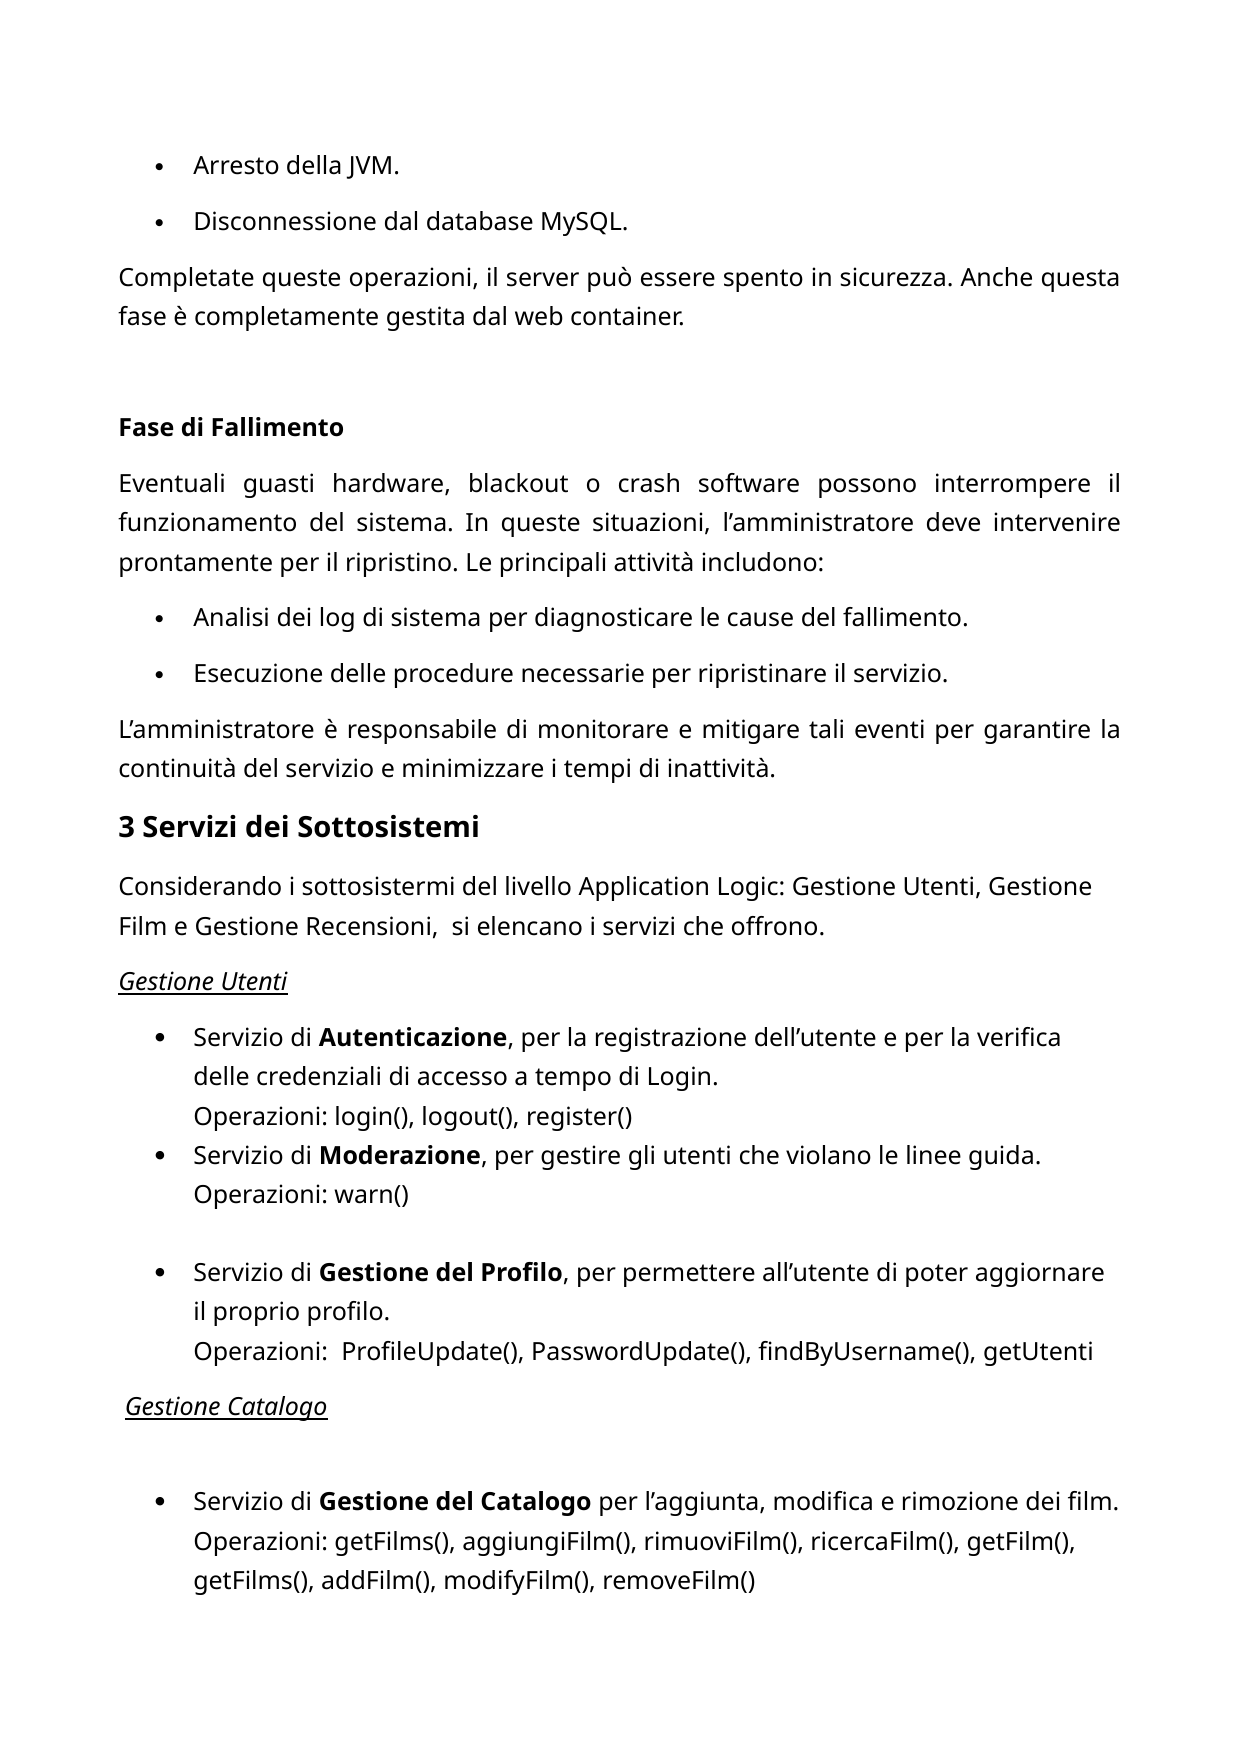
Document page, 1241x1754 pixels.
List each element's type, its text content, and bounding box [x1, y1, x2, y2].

list Esecuzione delle procedure necessarie per ripristinare il servizio. [156, 656, 1122, 690]
list Servizio di Gestione del Profilo, per permettere all’utente di poter aggiornare il proprio profilo. Operazioni: ProfileUpdate(), PasswordUpdate(), findByUsername(), getUtenti [156, 1255, 1122, 1367]
list Arresto della JVM. [156, 148, 1122, 182]
list Disconnessione dal database MySQL. [156, 203, 1122, 237]
text Considerando i sottosistermi del livello Application Logic: Gestione Utenti, Gestione Film e Gestione Recensioni, si elencano i servizi che offrono. [118, 869, 1122, 942]
text 3 Servizi dei Sottosistemi [118, 807, 1122, 846]
list Analisi dei log di sistema per diagnosticare le cause del fallimento. [156, 600, 1122, 634]
list Servizio di Autenticazione, per la registrazione dell’utente e per la verifica delle credenziali di accesso a tempo di Login. Operazioni: login(), logout(), register() [156, 1020, 1122, 1132]
list Servizio di Gestione del Catalogo per l’aggiunta, modifica e rimozione dei film. Operazioni: getFilms(), aggiungiFilm(), rimuoviFilm(), ricercaFilm(), getFilm(), getFilms(), addFilm(), modifyFilm(), removeFilm() [156, 1484, 1122, 1596]
text Gestione Catalogo [118, 1389, 1122, 1423]
text Completate queste operazioni, il server può essere spento in sicurezza. Anche questa fase è completamente gestita dal web container. [118, 259, 1122, 332]
text Fase di Fallimento [118, 410, 1122, 444]
text Gestione Utenti [118, 964, 1122, 998]
list Servizio di Moderazione, per gestire gli utenti che violano le linee guida. Operazioni: warn() [156, 1137, 1122, 1250]
text L’amministratore è responsabile di monitorare e mitigare tali eventi per garantire la continuità del servizio e minimizzare i tempi di inattività. [118, 712, 1122, 785]
